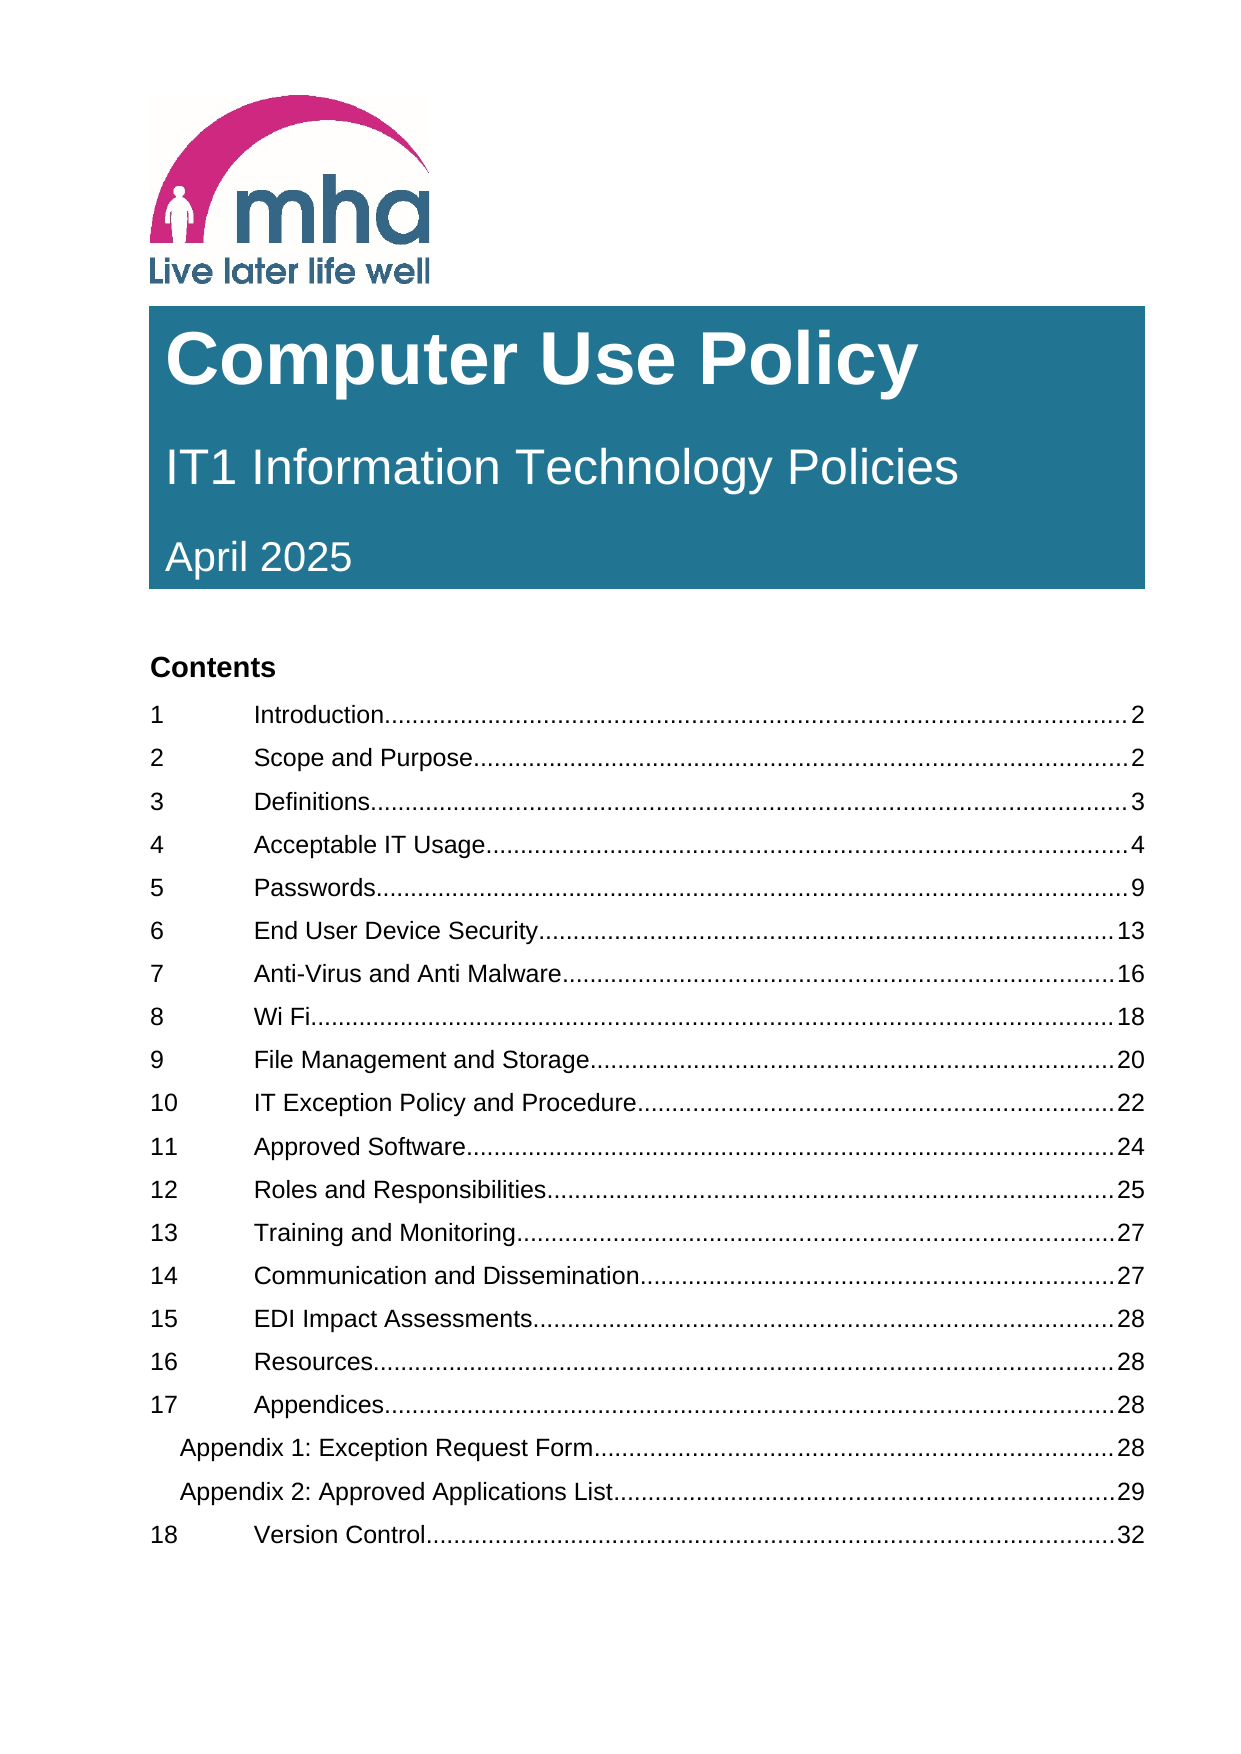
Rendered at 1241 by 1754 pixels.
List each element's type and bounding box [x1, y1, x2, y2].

picture [150, 95, 430, 284]
